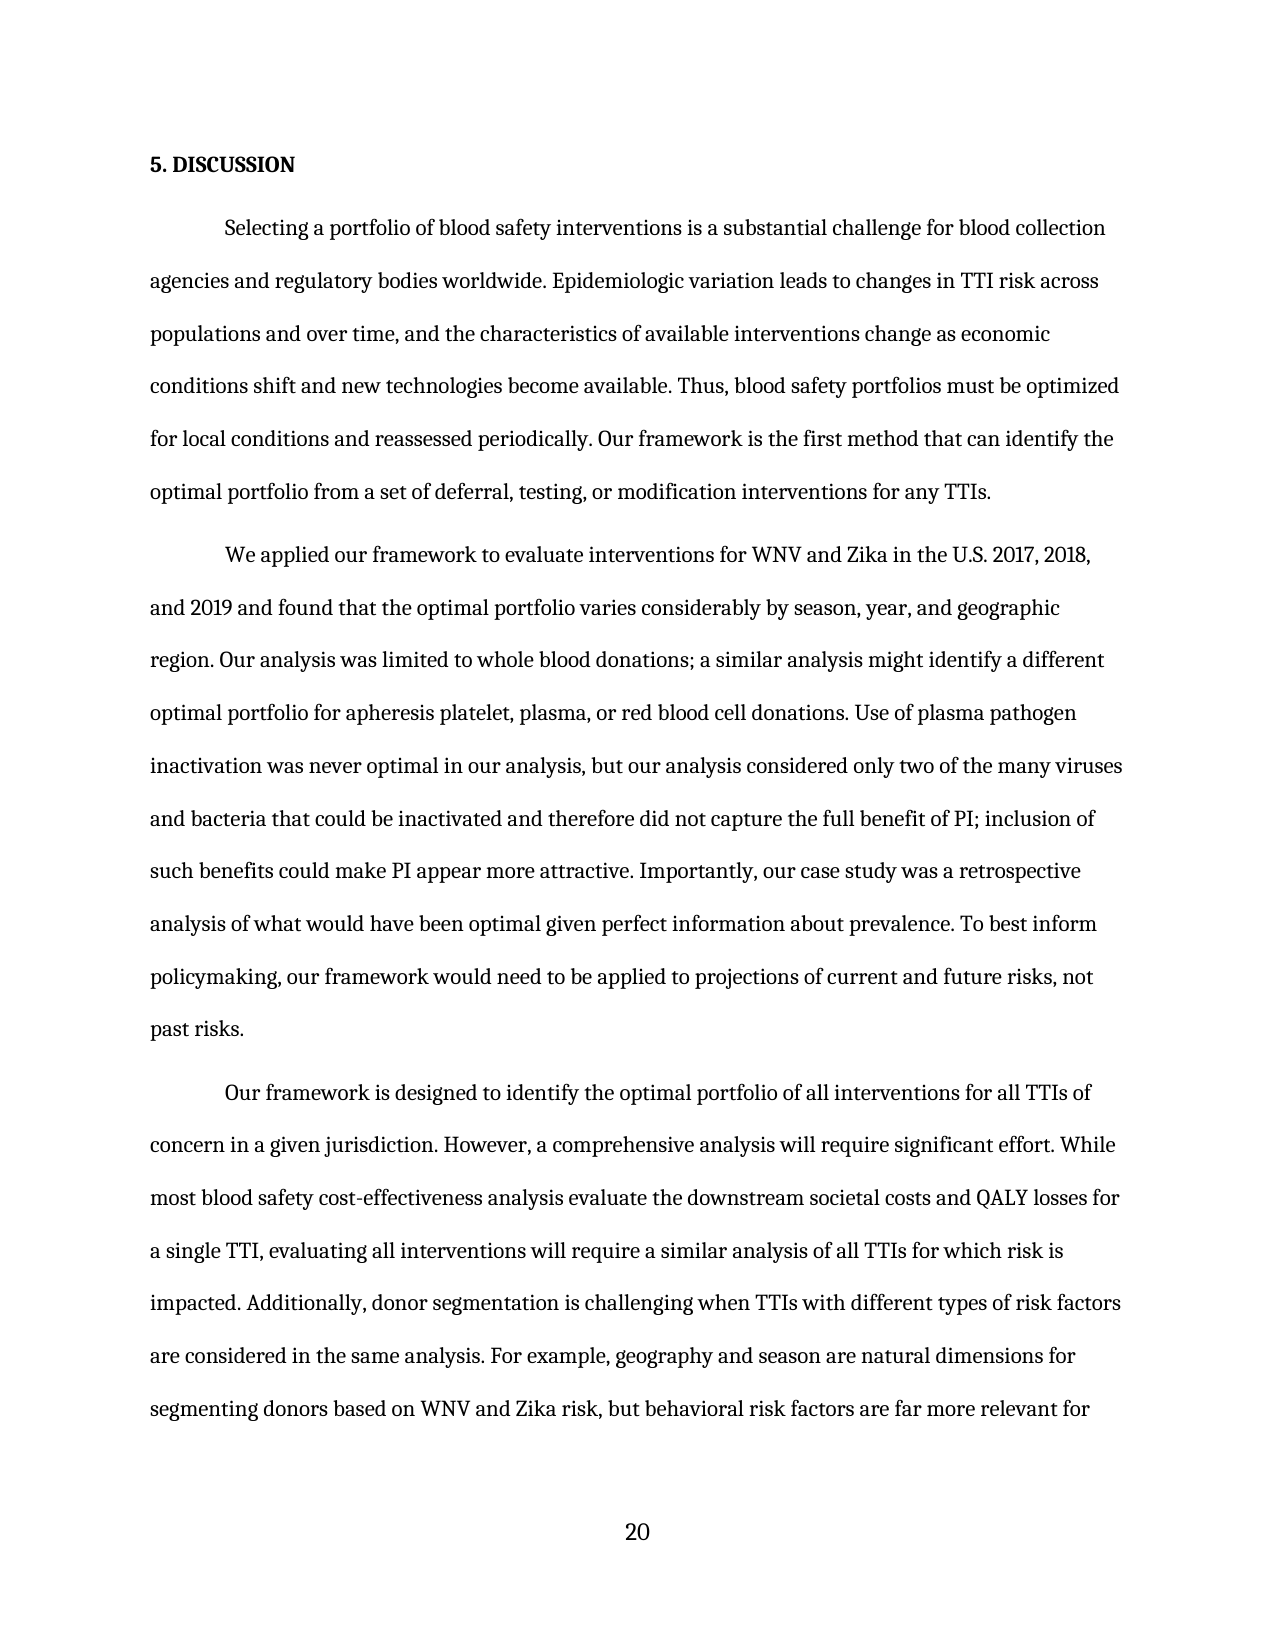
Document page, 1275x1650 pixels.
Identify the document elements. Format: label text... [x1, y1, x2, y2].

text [150, 1079, 1125, 1422]
text We applied our framework to evaluate interventions for WNV and Zika in the U.S. 2017, 2018, and 2019 and found that the optimal portfolio varies considerably by season, year, and geographic region. Our analysis was limited to whole blood donations; a similar analysis might identify a different optimal portfolio for apheresis platelet, plasma, or red blood cell donations. Use of plasma pathogen inactivation was never optimal in our analysis, but our analysis considered only two of the many viruses and bacteria that could be inactivated and therefore did not capture the full benefit of PI; inclusion of such benefits could make PI appear more attractive. Importantly, our case study was a retrospective analysis of what would have been optimal given perfect information about prevalence. To best inform policymaking, our framework would need to be applied to projections of current and future risks, not past risks. [150, 542, 1125, 1043]
subtitle 5. Discussion [150, 152, 1125, 178]
text Selecting a portfolio of blood safety interventions is a substantial challenge for blood collection agencies and regulatory bodies worldwide. Epidemiologic variation leads to changes in TTI risk across populations and over time, and the characteristics of available interventions change as economic conditions shift and new technologies become available. Thus, blood safety portfolios must be optimized for local conditions and reassessed periodically. Our framework is the first method that can identify the optimal portfolio from a set of deferral, testing, or modification interventions for any TTIs. [150, 215, 1125, 505]
